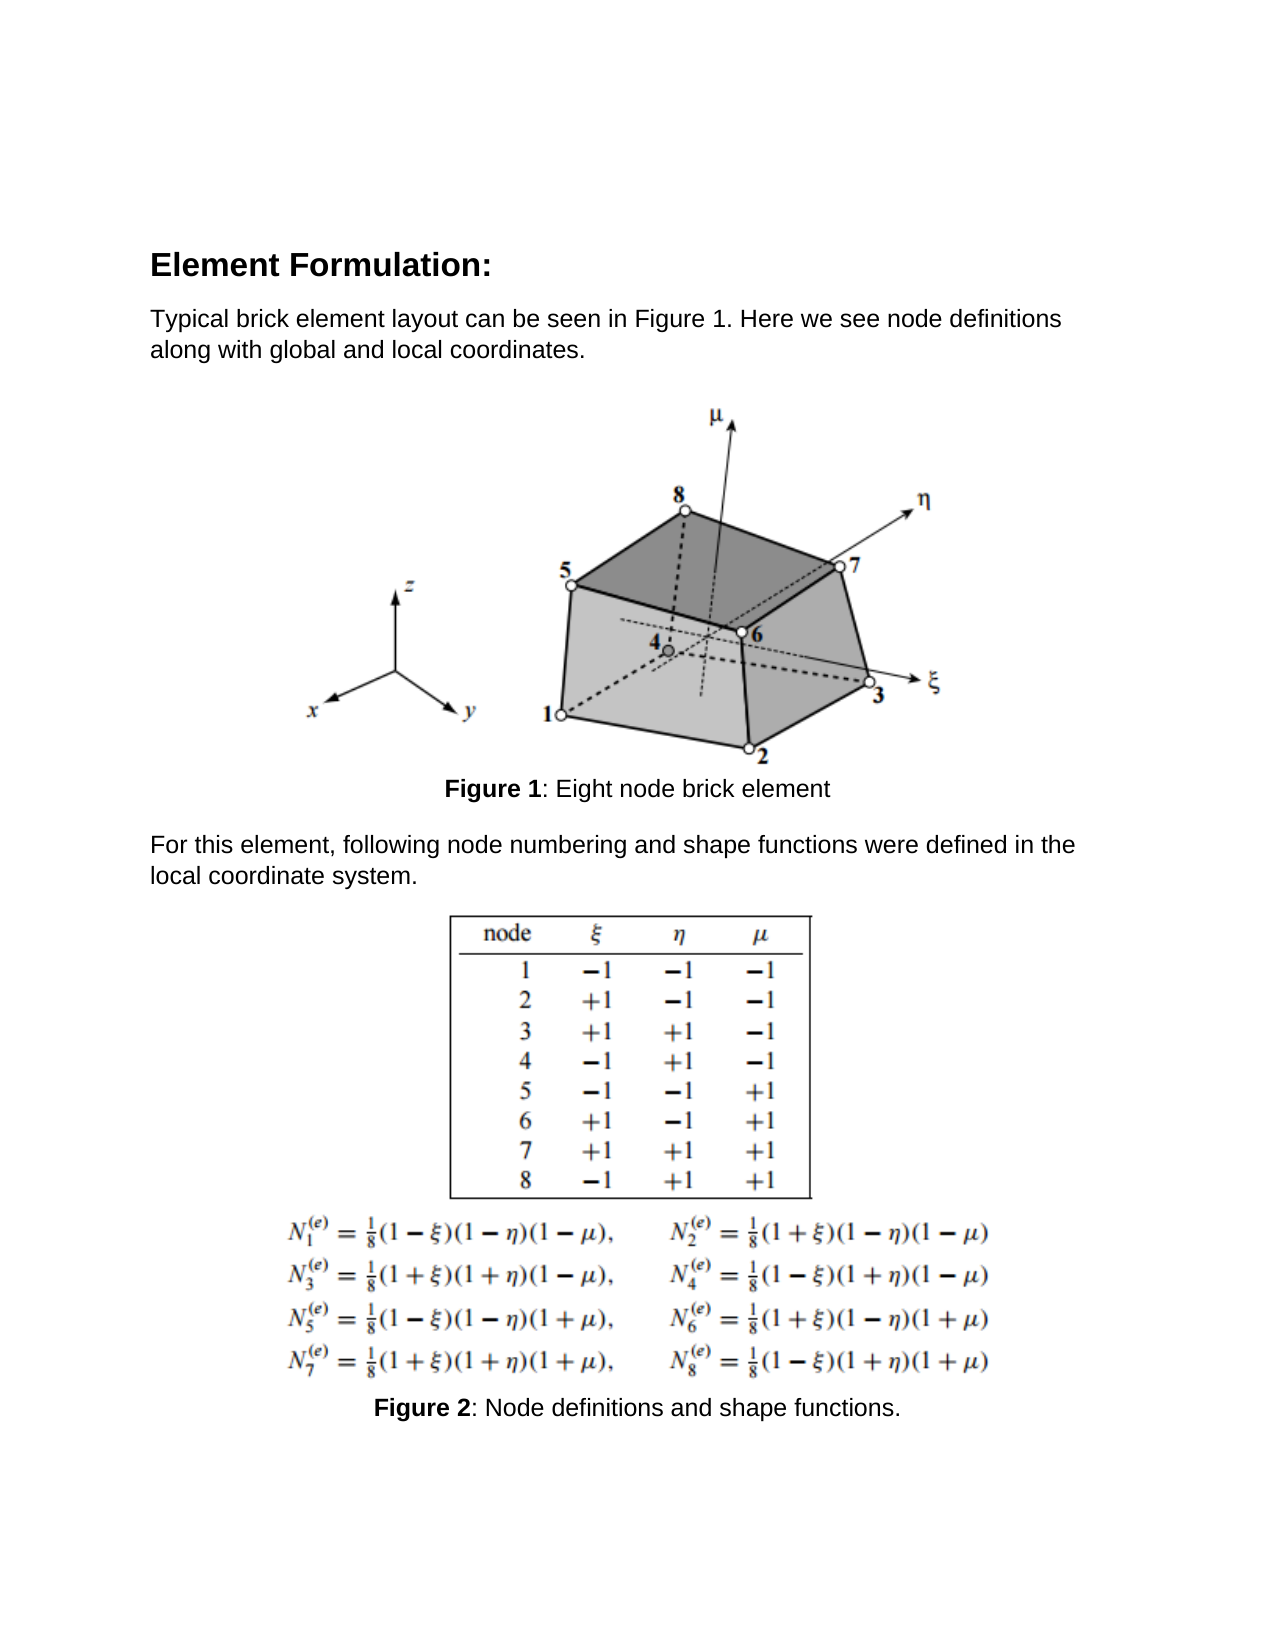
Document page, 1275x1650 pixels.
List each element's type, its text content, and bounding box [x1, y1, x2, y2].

picture [298, 382, 977, 772]
text Figure 2: Node definitions and shape functions. [150, 1393, 1125, 1422]
text Element Formulation: [150, 245, 1125, 284]
picture [217, 908, 1058, 1392]
text Figure 1: Eight node brick element [150, 773, 1125, 802]
text Typical brick element layout can be seen in Figure 1. Here we see node definitions along with global and local coordinates. [150, 303, 1125, 363]
text For this element, following node numbering and shape functions were defined in the local coordinate system. [150, 829, 1125, 889]
